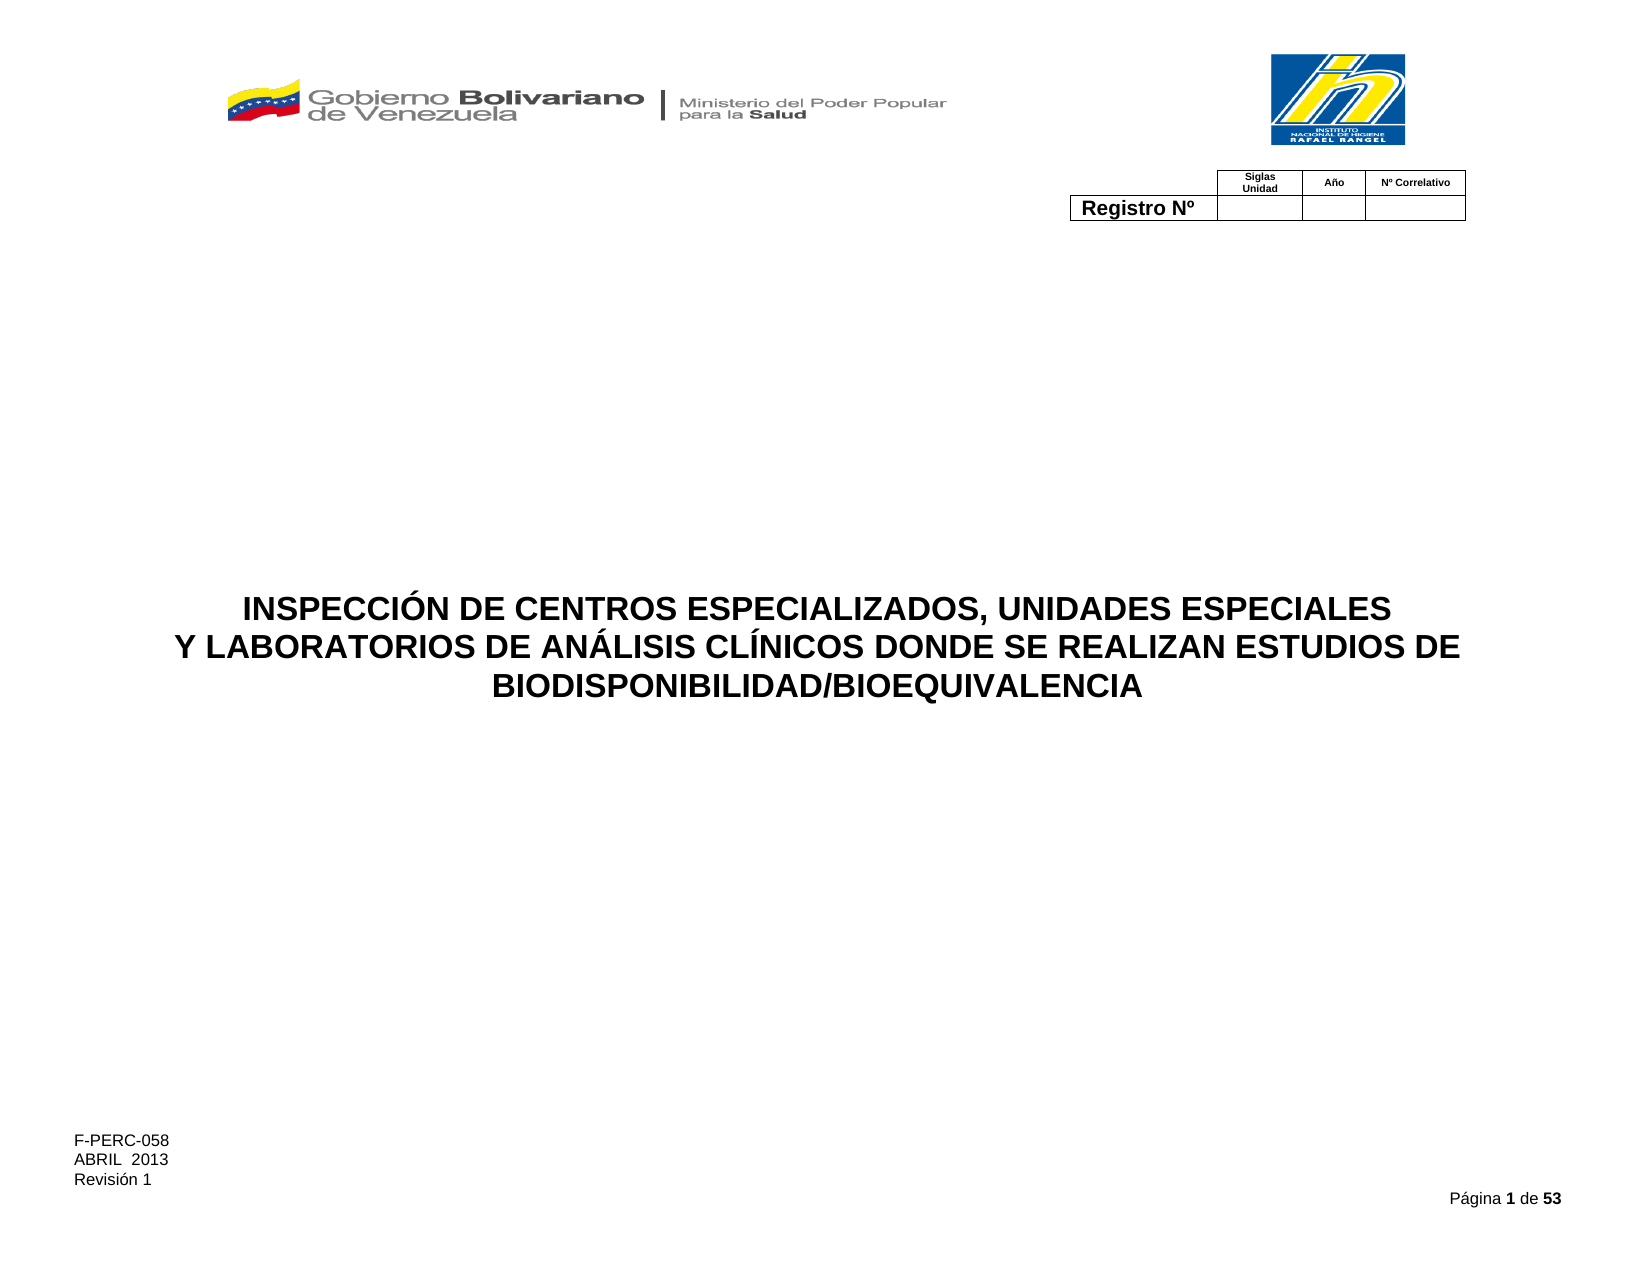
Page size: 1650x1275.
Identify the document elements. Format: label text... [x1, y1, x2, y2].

text INSPECCIÓN DE CENTROS ESPECIALIZADOS, UNIDADES ESPECIALES [74, 589, 1561, 627]
picture [228, 53, 1407, 146]
text Y LABORATORIOS DE ANÁLISIS CLÍNICOS DONDE SE REALIZAN ESTUDIOS DE BIODISPONIBILIDAD/BIOEQUIVALENCIA [74, 627, 1561, 704]
